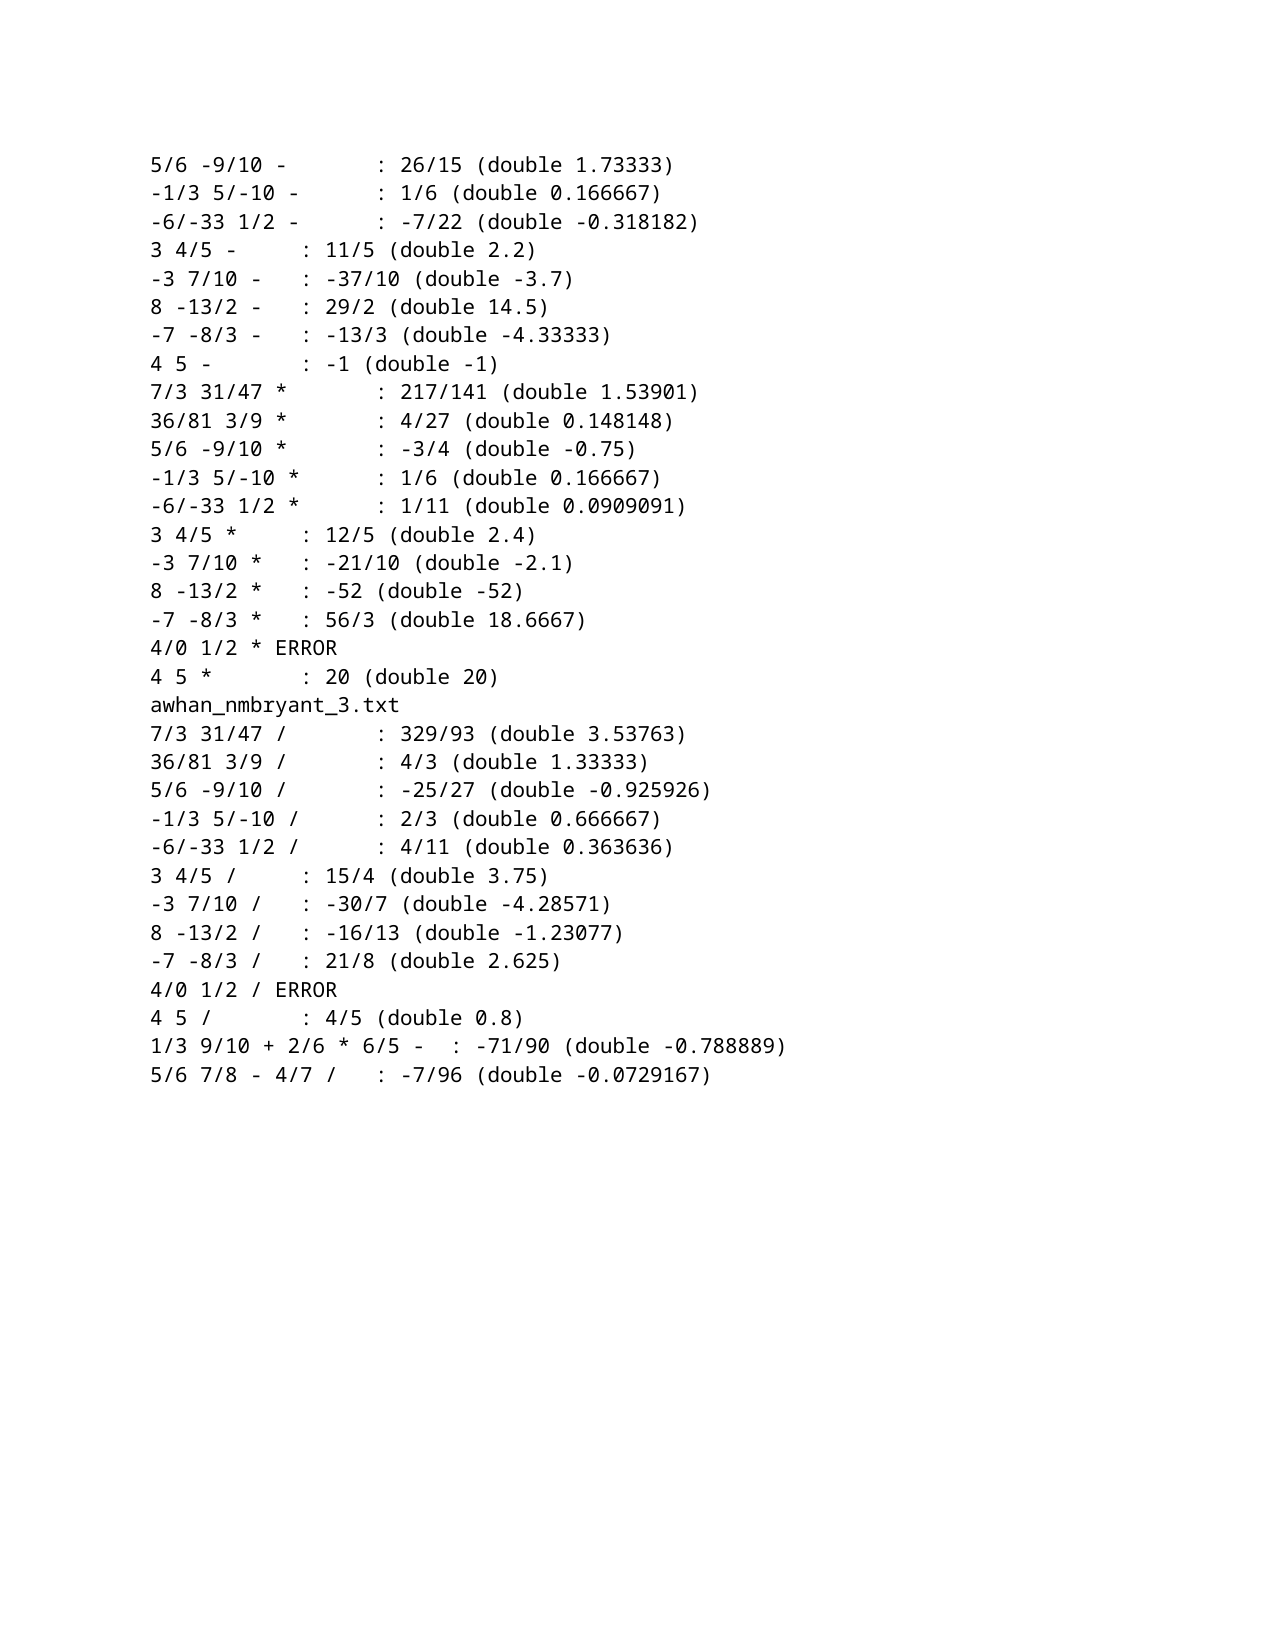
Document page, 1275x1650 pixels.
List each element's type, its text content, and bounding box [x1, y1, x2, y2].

text 5/6 -9/10 * : -3/4 (double -0.75) [150, 434, 1125, 463]
text 7/3 31/47 * : 217/141 (double 1.53901) [150, 377, 1125, 406]
text 36/81 3/9 * : 4/27 (double 0.148148) [150, 406, 1125, 434]
text 1/3 9/10 + 2/6 * 6/5 - : -71/90 (double -0.788889) [150, 1032, 1125, 1060]
text 4 5 / : 4/5 (double 0.8) [150, 1003, 1125, 1032]
text 8 -13/2 - : 29/2 (double 14.5) [150, 292, 1125, 321]
text 8 -13/2 / : -16/13 (double -1.23077) [150, 918, 1125, 946]
text 3 4/5 / : 15/4 (double 3.75) [150, 861, 1125, 889]
text 3 4/5 - : 11/5 (double 2.2) [150, 235, 1125, 264]
text -7 -8/3 / : 21/8 (double 2.625) [150, 946, 1125, 975]
text -6/-33 1/2 / : 4/11 (double 0.363636) [150, 832, 1125, 861]
text -3 7/10 * : -21/10 (double -2.1) [150, 548, 1125, 577]
text -1/3 5/-10 / : 2/3 (double 0.666667) [150, 804, 1125, 832]
text -7 -8/3 - : -13/3 (double -4.33333) [150, 321, 1125, 349]
text -7 -8/3 * : 56/3 (double 18.6667) [150, 605, 1125, 633]
text 4 5 - : -1 (double -1) [150, 349, 1125, 377]
text 4/0 1/2 * ERROR [150, 633, 1125, 662]
text 8 -13/2 * : -52 (double -52) [150, 577, 1125, 605]
text -6/-33 1/2 * : 1/11 (double 0.0909091) [150, 491, 1125, 520]
text awhan_nmbryant_3.txt [150, 690, 1125, 719]
text 36/81 3/9 / : 4/3 (double 1.33333) [150, 747, 1125, 776]
text 5/6 -9/10 - : 26/15 (double 1.73333) [150, 150, 1125, 178]
text 7/3 31/47 / : 329/93 (double 3.53763) [150, 719, 1125, 747]
text 4 5 * : 20 (double 20) [150, 662, 1125, 690]
text 5/6 -9/10 / : -25/27 (double -0.925926) [150, 776, 1125, 804]
text -1/3 5/-10 - : 1/6 (double 0.166667) [150, 178, 1125, 207]
text 5/6 7/8 - 4/7 / : -7/96 (double -0.0729167) [150, 1060, 1125, 1088]
text -1/3 5/-10 * : 1/6 (double 0.166667) [150, 463, 1125, 491]
text -3 7/10 - : -37/10 (double -3.7) [150, 264, 1125, 292]
text -3 7/10 / : -30/7 (double -4.28571) [150, 889, 1125, 918]
text -6/-33 1/2 - : -7/22 (double -0.318182) [150, 207, 1125, 235]
text 3 4/5 * : 12/5 (double 2.4) [150, 520, 1125, 548]
text 4/0 1/2 / ERROR [150, 975, 1125, 1003]
